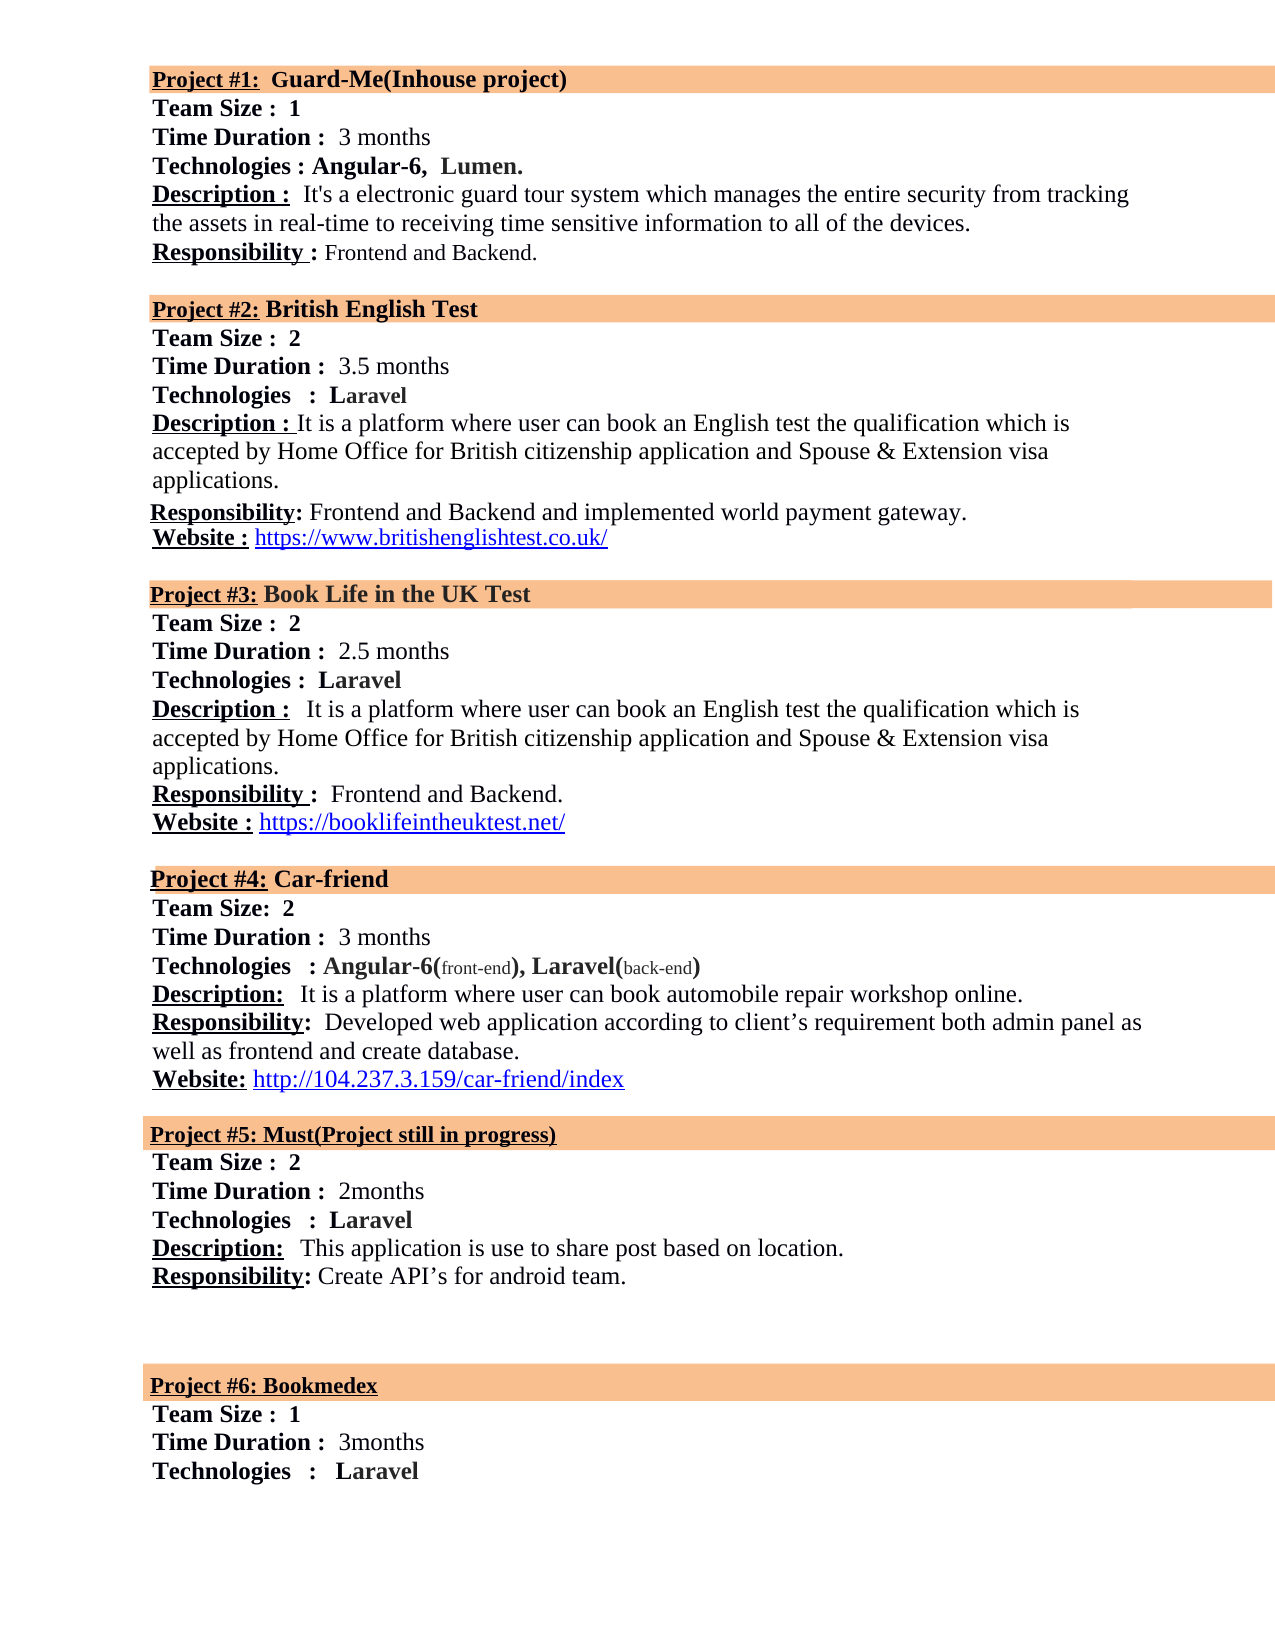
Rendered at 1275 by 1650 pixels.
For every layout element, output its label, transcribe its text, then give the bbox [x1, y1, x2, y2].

text Technologies : Laravel [152, 1456, 1162, 1485]
text Team Size : 2 [152, 323, 1162, 351]
text Responsibility: Developed web application according to client’s requirement both admin panel as well as frontend and create database. [152, 1008, 1162, 1065]
text Project #6: Bookmedex [150, 1373, 1162, 1399]
text Project #4: Car-friend [150, 865, 1162, 893]
text Project #2: British English Test [152, 294, 1162, 323]
text Technologies : Laravel [152, 1205, 1162, 1233]
text Responsibility: Create API’s for android team. [152, 1262, 1162, 1290]
text Team Size : 1 [152, 1399, 1162, 1427]
text Time Duration : 3.5 months [152, 351, 1162, 380]
text Project #1: Guard-Me(Inhouse project) [152, 65, 1162, 93]
text Technologies : Angular-6(front-end), Laravel(back-end) [152, 951, 1162, 979]
text Responsibility : Frontend and Backend. [152, 780, 1162, 808]
text Responsibility : Frontend and Backend. [152, 237, 1162, 266]
text Technologies : Laravel [152, 380, 1162, 409]
text Responsibility: Frontend and Backend and implemented world payment gateway. [150, 499, 1069, 526]
text Technologies : Laravel [152, 665, 1162, 694]
text Time Duration : 3months [152, 1427, 1162, 1456]
text Time Duration : 2.5 months [152, 636, 1162, 665]
text Time Duration : 3 months [152, 922, 1162, 951]
text Website: http://104.237.3.159/car-friend/index [152, 1065, 1162, 1093]
text Project #3: Book Life in the UK Test [150, 579, 1162, 608]
text Team Size : 2 [152, 608, 1162, 636]
text Team Size : 2 [152, 1147, 1162, 1176]
text Team Size: 2 [152, 893, 1162, 922]
text Description : It is a platform where user can book an English test the qualification which is accepted by Home Office for British citizenship application and Spouse & Extension visa applications. [152, 409, 1162, 493]
text Team Size : 1 [152, 93, 1162, 122]
text Description : It's a electronic guard tour system which manages the entire security from tracking the assets in real-time to receiving time sensitive information to all of the devices. [152, 179, 1162, 237]
text Website : https://www.britishenglishtest.co.uk/ [152, 526, 967, 551]
text Description: It is a platform where user can book automobile repair workshop online. [152, 979, 1162, 1008]
text Technologies : Angular-6, Lumen. [152, 151, 1162, 179]
text Description : It is a platform where user can book an English test the qualification which is accepted by Home Office for British citizenship application and Spouse & Extension visa applications. [152, 694, 1162, 780]
text Website : https://booklifeintheuktest.net/ [152, 808, 1162, 836]
text Time Duration : 2months [152, 1176, 1162, 1205]
text Project #5: Must(Project still in progress) [150, 1122, 1162, 1147]
text Time Duration : 3 months [152, 122, 1162, 151]
text Description: This application is use to share post based on location. [152, 1233, 1162, 1262]
